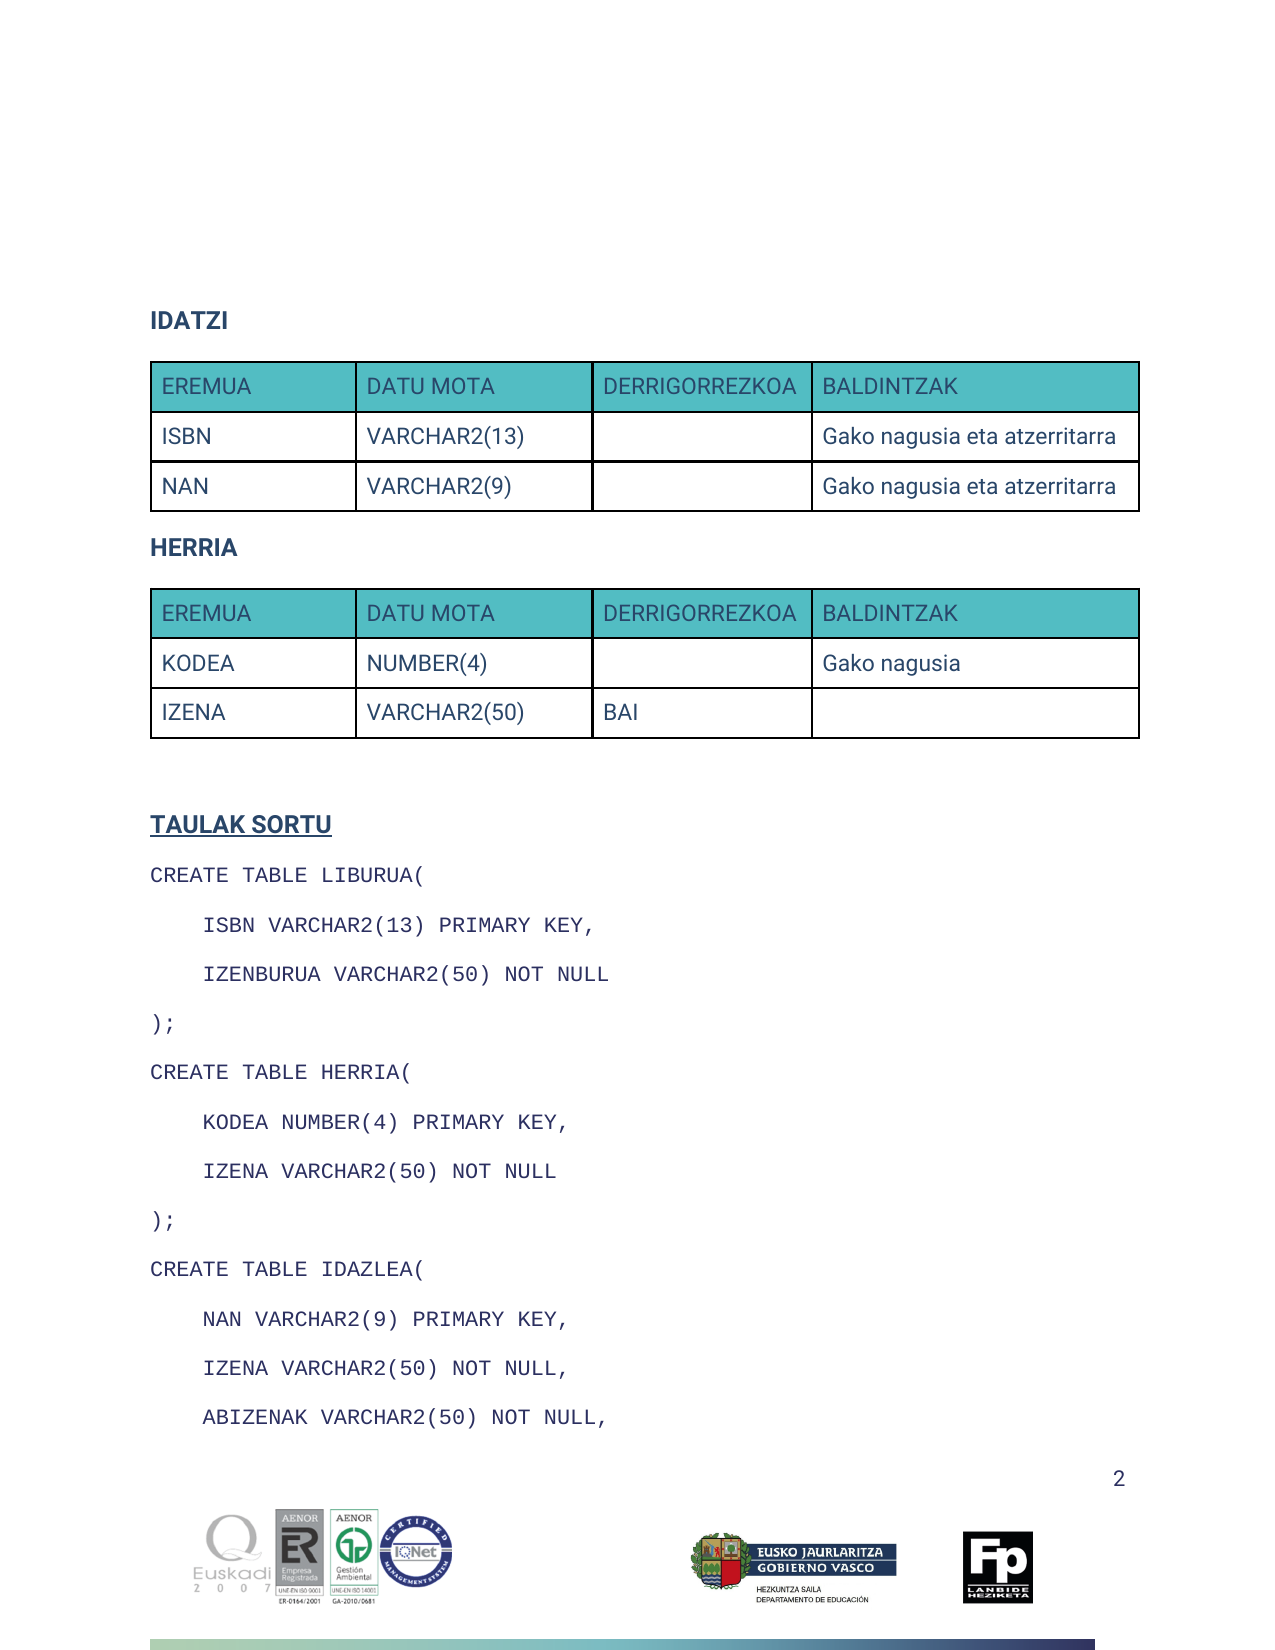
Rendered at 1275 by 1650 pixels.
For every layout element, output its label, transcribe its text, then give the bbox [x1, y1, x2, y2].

table_cell KODEA [152, 639, 355, 687]
table_cell BAI [594, 689, 811, 737]
table_cell VARCHAR2(50) [357, 689, 591, 737]
table_header BALDINTZAK [813, 590, 1138, 637]
table_header DATU MOTA [357, 590, 591, 637]
text TAULAK SORTU [150, 810, 1125, 839]
table_cell ISBN [152, 413, 355, 460]
table_header DERRIGORREZKOA [594, 590, 811, 637]
table_header BALDINTZAK [813, 363, 1138, 411]
table_cell [594, 413, 811, 460]
text HERRIA [150, 533, 1125, 562]
text NAN VARCHAR2(9) PRIMARY KEY, [150, 1308, 1125, 1333]
table_cell Gako nagusia [813, 639, 1138, 687]
picture [150, 1493, 1095, 1650]
text ABIZENAK VARCHAR2(50) NOT NULL, [150, 1406, 1125, 1431]
table_cell [813, 689, 1138, 737]
table_cell NUMBER(4) [357, 639, 591, 687]
text IZENA VARCHAR2(50) NOT NULL [150, 1160, 1125, 1185]
text IDATZI [150, 306, 1125, 336]
text KODEA NUMBER(4) PRIMARY KEY, [150, 1111, 1125, 1136]
table_cell Gako nagusia eta atzerritarra [813, 413, 1138, 460]
text ISBN VARCHAR2(13) PRIMARY KEY, [150, 914, 1125, 938]
text IZENBURUA VARCHAR2(50) NOT NULL [150, 963, 1125, 988]
text CREATE TABLE LIBURUA( [150, 864, 1125, 889]
text ); [150, 1209, 1125, 1234]
text IZENA VARCHAR2(50) NOT NULL, [150, 1357, 1125, 1382]
table_cell [594, 463, 811, 510]
table_cell VARCHAR2(9) [357, 463, 591, 510]
table_header EREMUA [152, 590, 355, 637]
table_cell Gako nagusia eta atzerritarra [813, 463, 1138, 510]
table_cell [594, 639, 811, 687]
text ); [150, 1012, 1125, 1037]
table_header DERRIGORREZKOA [594, 363, 811, 411]
table_cell VARCHAR2(13) [357, 413, 591, 460]
table_header DATU MOTA [357, 363, 591, 411]
table_cell IZENA [152, 689, 355, 737]
table_header EREMUA [152, 363, 355, 411]
table_cell NAN [152, 463, 355, 510]
text CREATE TABLE IDAZLEA( [150, 1259, 1125, 1283]
text CREATE TABLE HERRIA( [150, 1062, 1125, 1086]
